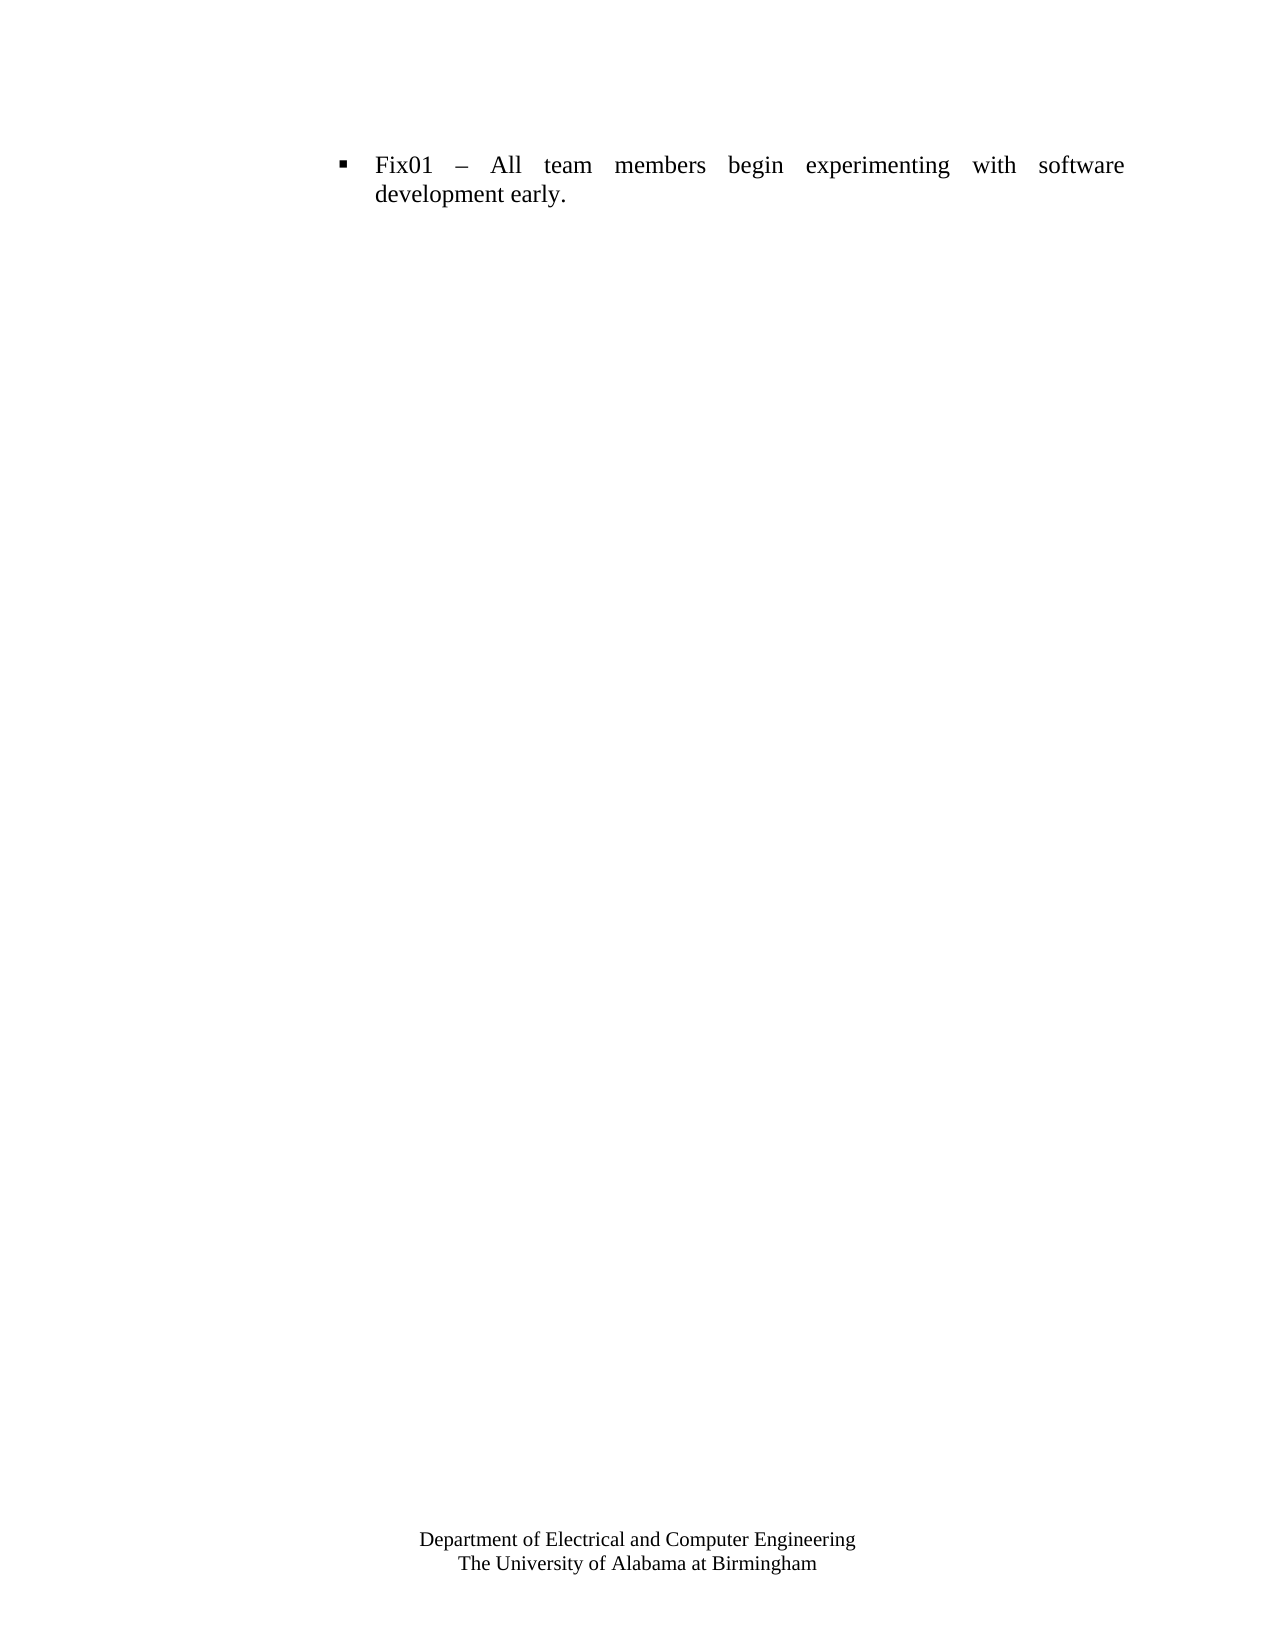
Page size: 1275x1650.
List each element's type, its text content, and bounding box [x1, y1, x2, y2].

list Fix01 – All team members begin experimenting with software development early. [337, 150, 1125, 207]
